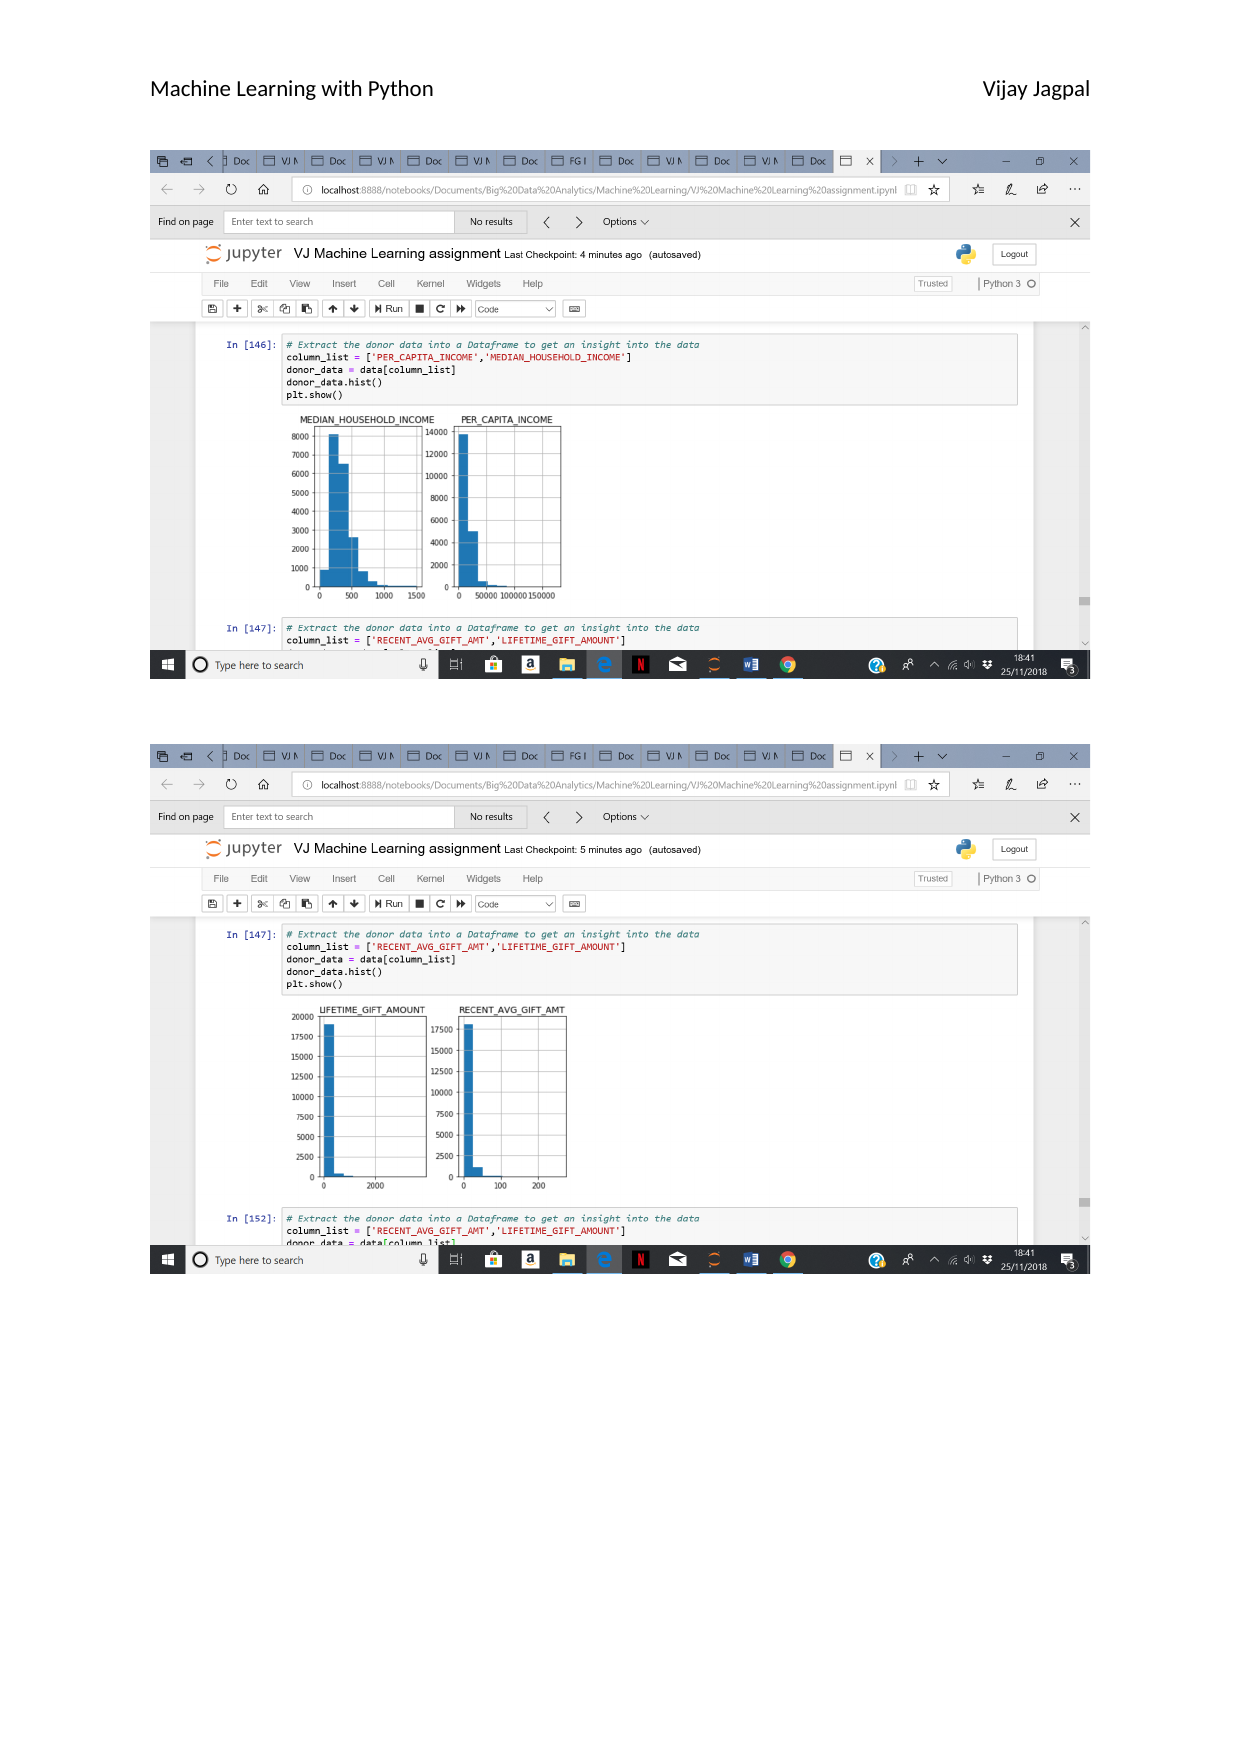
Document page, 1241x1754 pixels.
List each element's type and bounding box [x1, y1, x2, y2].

picture [150, 150, 1091, 679]
picture [150, 744, 1091, 1274]
